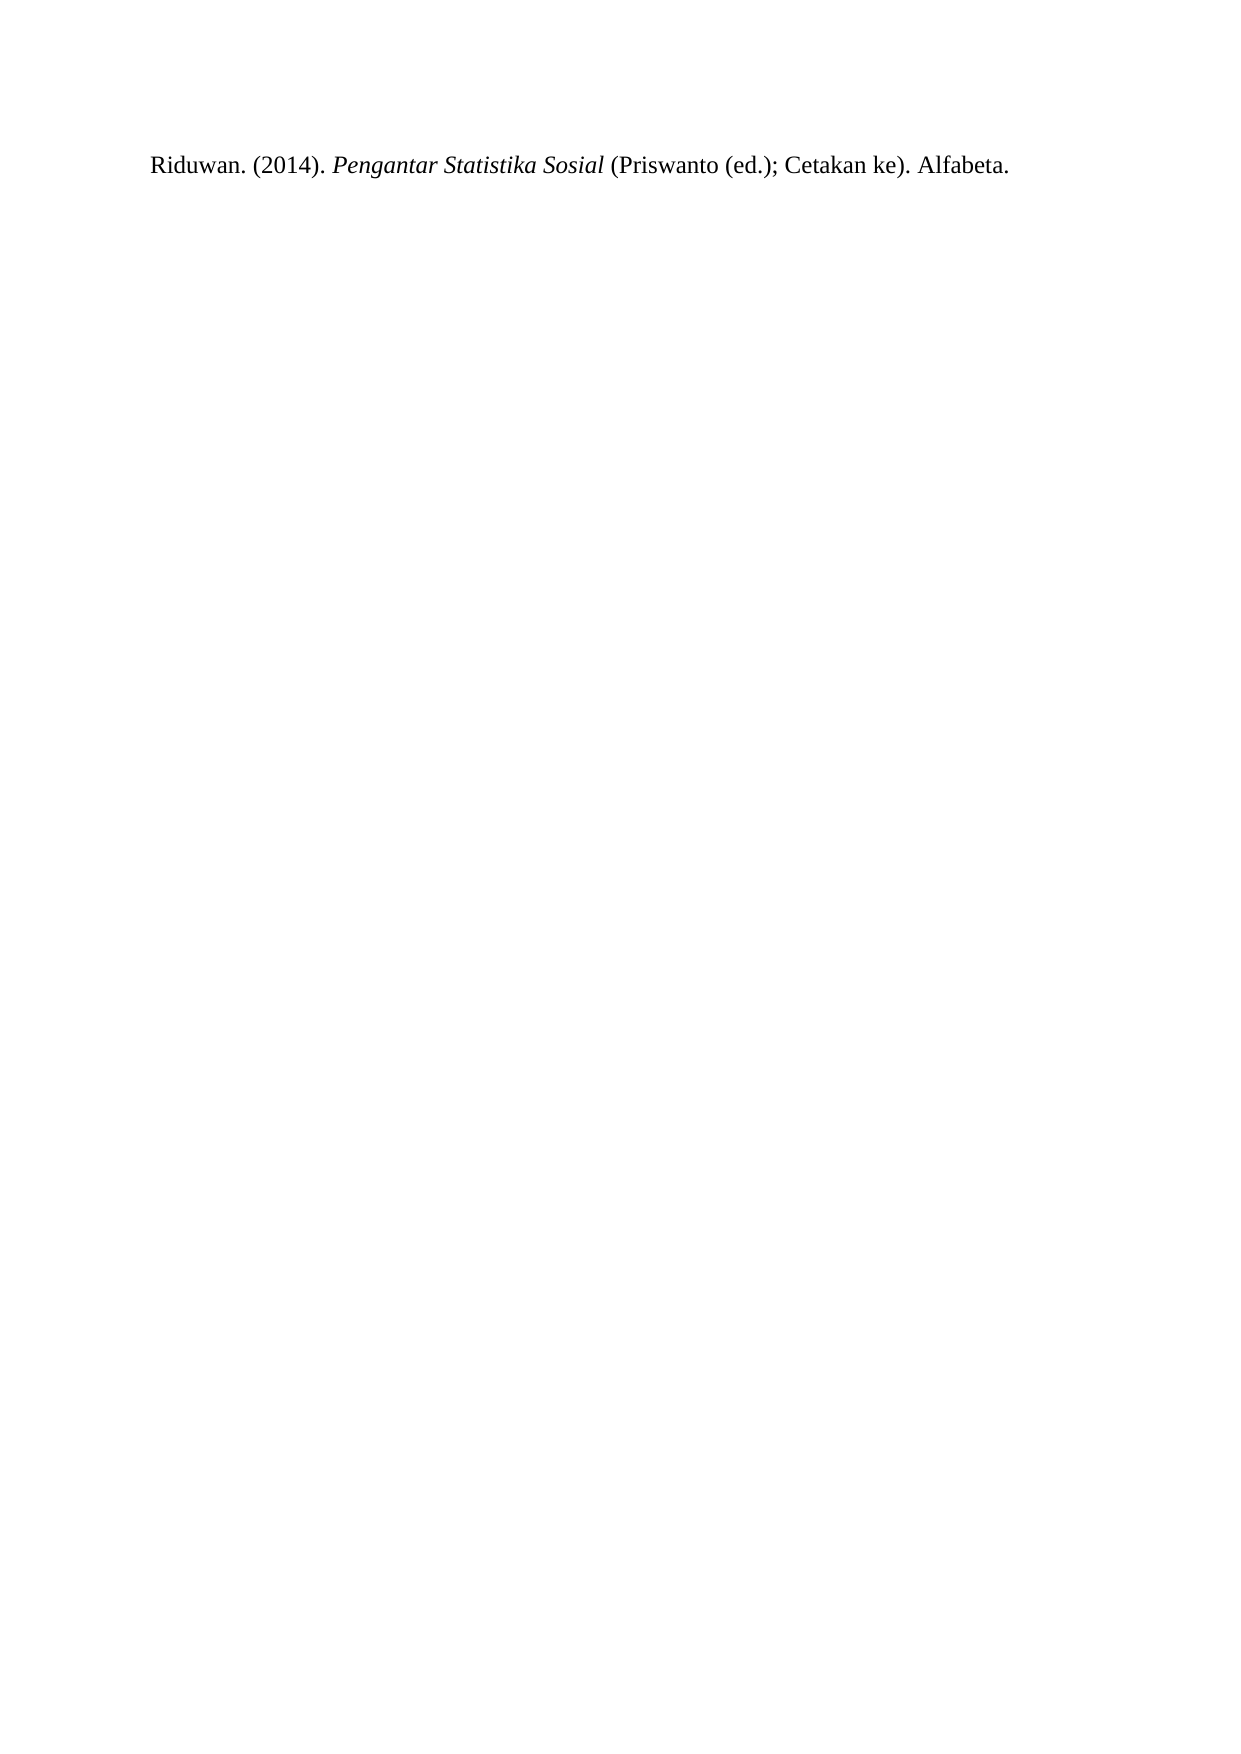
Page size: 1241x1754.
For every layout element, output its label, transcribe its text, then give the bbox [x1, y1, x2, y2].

text Riduwan. (2014). Pengantar Statistika Sosial (Priswanto (ed.); Cetakan ke). Alfabeta. [150, 150, 1090, 179]
